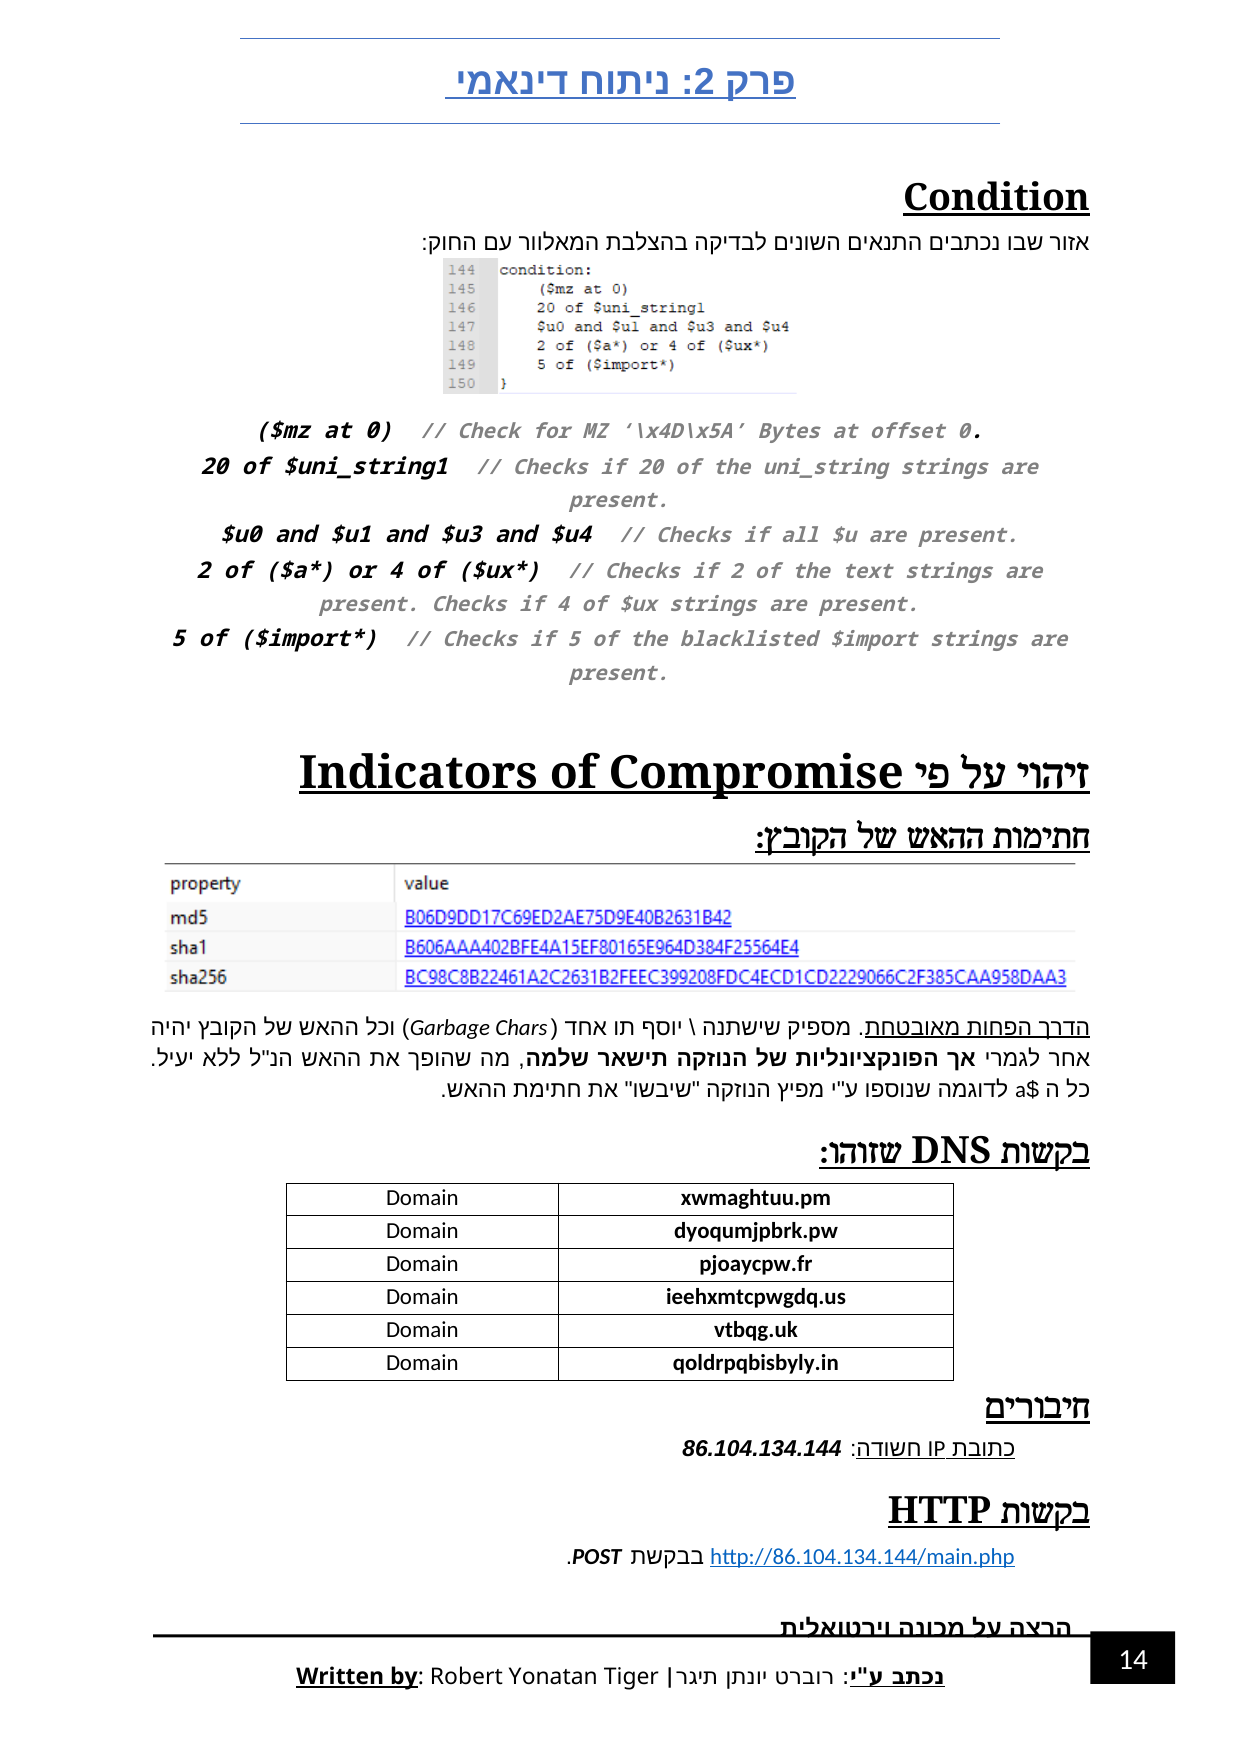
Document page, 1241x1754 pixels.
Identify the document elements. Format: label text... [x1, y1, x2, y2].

list http://86.104.134.144/main.php בבקשת POST. [150, 1542, 1015, 1570]
table_cell Domain [287, 1315, 558, 1347]
subtitle זיהוי על פי Indicators of Compromise [150, 739, 1090, 801]
table_cell Domain [287, 1249, 558, 1281]
text הדרך הפחות מאובטחת. מספיק שישתנה \ יוסף תו אחד (Garbage Chars) וכל ההאש של הקובץ יהיה אחר לגמרי אך הפונקציונליות של הנוזקה תישאר שלמה, מה שהופך את ההאש הנ"ל ללא יעיל. כל ה $a לדוגמה שנוספו ע"י מפיץ הנוזקה "שיבשו" את חתימת ההאש. [150, 1013, 1090, 1103]
text אזור שבו נכתבים התנאים השונים לבדיקה בהצלבת המאלוור עם החוק: [150, 228, 1090, 255]
table_cell Domain [287, 1216, 558, 1248]
text 5 of ($import*) // Checks if 5 of the blacklisted $import strings are present. [150, 622, 1090, 686]
text 20 of $uni_string1 // Checks if 20 of the uni_string strings are present. [150, 450, 1090, 514]
table_cell ieehxmtcpwgdq.us [559, 1282, 953, 1314]
text 2 of ($a*) or 4 of ($ux*) // Checks if 2 of the text strings are present. Checks if 4 of $ux strings are present. [150, 554, 1090, 618]
table_cell vtbqg.uk [559, 1315, 953, 1347]
table_header Domain [287, 1184, 558, 1215]
subtitle בקשות DNS שזוהו: [150, 1124, 1090, 1175]
text ($mz at 0) // Check for MZ ‘\x4D\x5A’ Bytes at offset 0. [150, 414, 1090, 446]
subtitle חתימות ההאש של הקובץ: [150, 815, 1090, 858]
text $u0 and $u1 and $u3 and $u4 // Checks if all $u are present. [150, 518, 1090, 549]
text כתובת IP חשודה: 86.104.134.144 [150, 1434, 1015, 1462]
table_cell Domain [287, 1348, 558, 1380]
table_header xwmaghtuu.pm [559, 1184, 953, 1215]
table_cell Domain [287, 1282, 558, 1314]
table_cell qoldrpqbisbyly.in [559, 1348, 953, 1380]
picture [164, 863, 1076, 992]
picture [443, 258, 797, 394]
subtitle חיבורים [150, 1385, 1090, 1428]
table_cell pjoaycpw.fr [559, 1249, 953, 1281]
table_cell dyoqumjpbrk.pw [559, 1216, 953, 1248]
subtitle Condition [150, 170, 1090, 221]
subtitle בקשות HTTP [150, 1483, 1090, 1534]
